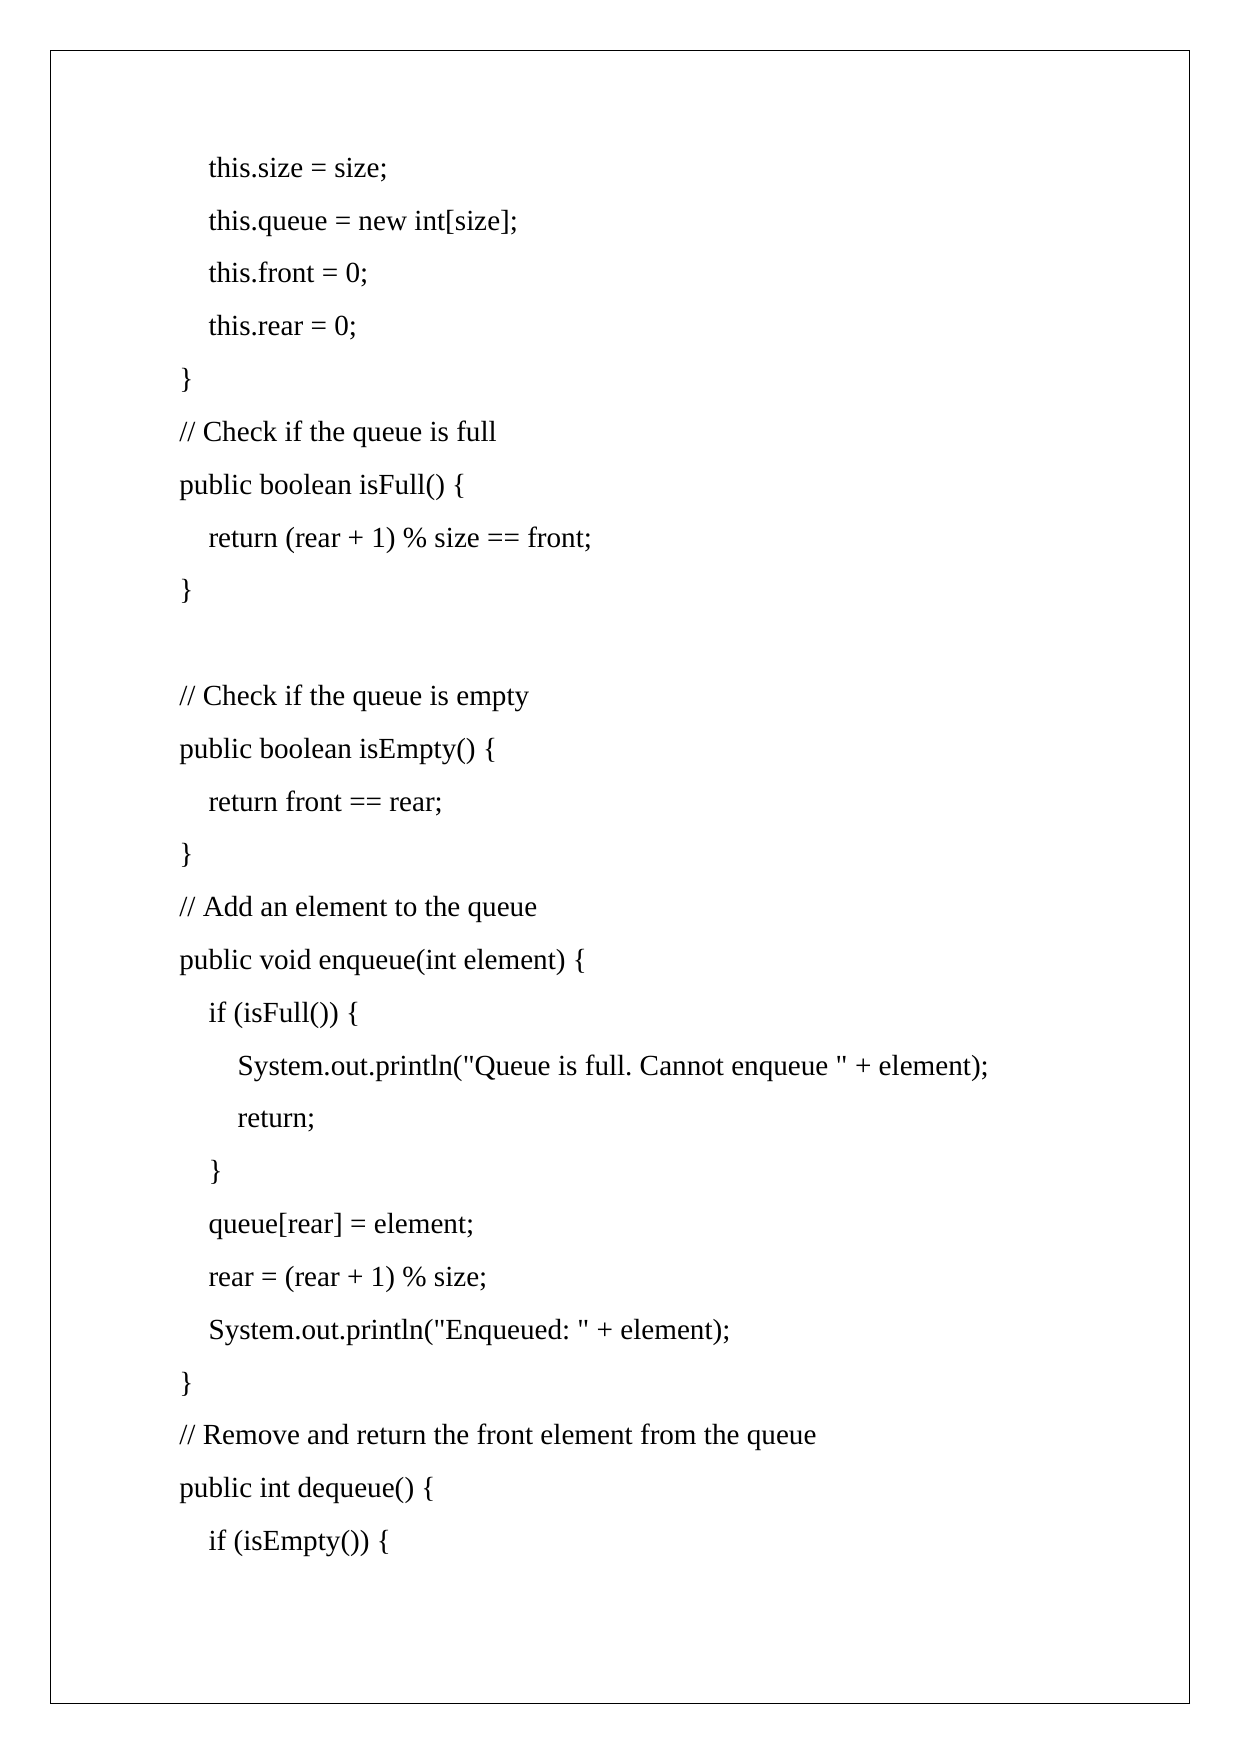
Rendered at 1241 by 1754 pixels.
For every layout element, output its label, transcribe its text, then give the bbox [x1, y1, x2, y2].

text } [150, 837, 1090, 870]
text return (rear + 1) % size == front; [150, 520, 1090, 553]
text System.out.println("Enqueued: " + element); [150, 1312, 1090, 1345]
text return front == rear; [150, 784, 1090, 817]
text this.queue = new int[size]; [150, 203, 1090, 236]
text if (isEmpty()) { [150, 1523, 1090, 1557]
text public int dequeue() { [150, 1470, 1090, 1504]
text public boolean isEmpty() { [150, 731, 1090, 764]
text if (isFull()) { [150, 995, 1090, 1028]
text // Check if the queue is empty [150, 678, 1090, 712]
text } [150, 1153, 1090, 1187]
text } [150, 1365, 1090, 1398]
text // Add an element to the queue [150, 889, 1090, 923]
text public void enqueue(int element) { [150, 942, 1090, 976]
text this.size = size; [150, 150, 1090, 183]
text System.out.println("Queue is full. Cannot enqueue " + element); [150, 1048, 1090, 1081]
text this.rear = 0; [150, 308, 1090, 342]
text queue[rear] = element; [150, 1206, 1090, 1240]
text } [150, 572, 1090, 606]
text // Remove and return the front element from the queue [150, 1417, 1090, 1451]
text this.front = 0; [150, 256, 1090, 289]
text rear = (rear + 1) % size; [150, 1259, 1090, 1293]
text } [150, 361, 1090, 395]
text public boolean isFull() { [150, 467, 1090, 500]
text return; [150, 1101, 1090, 1134]
text // Check if the queue is full [150, 414, 1090, 448]
